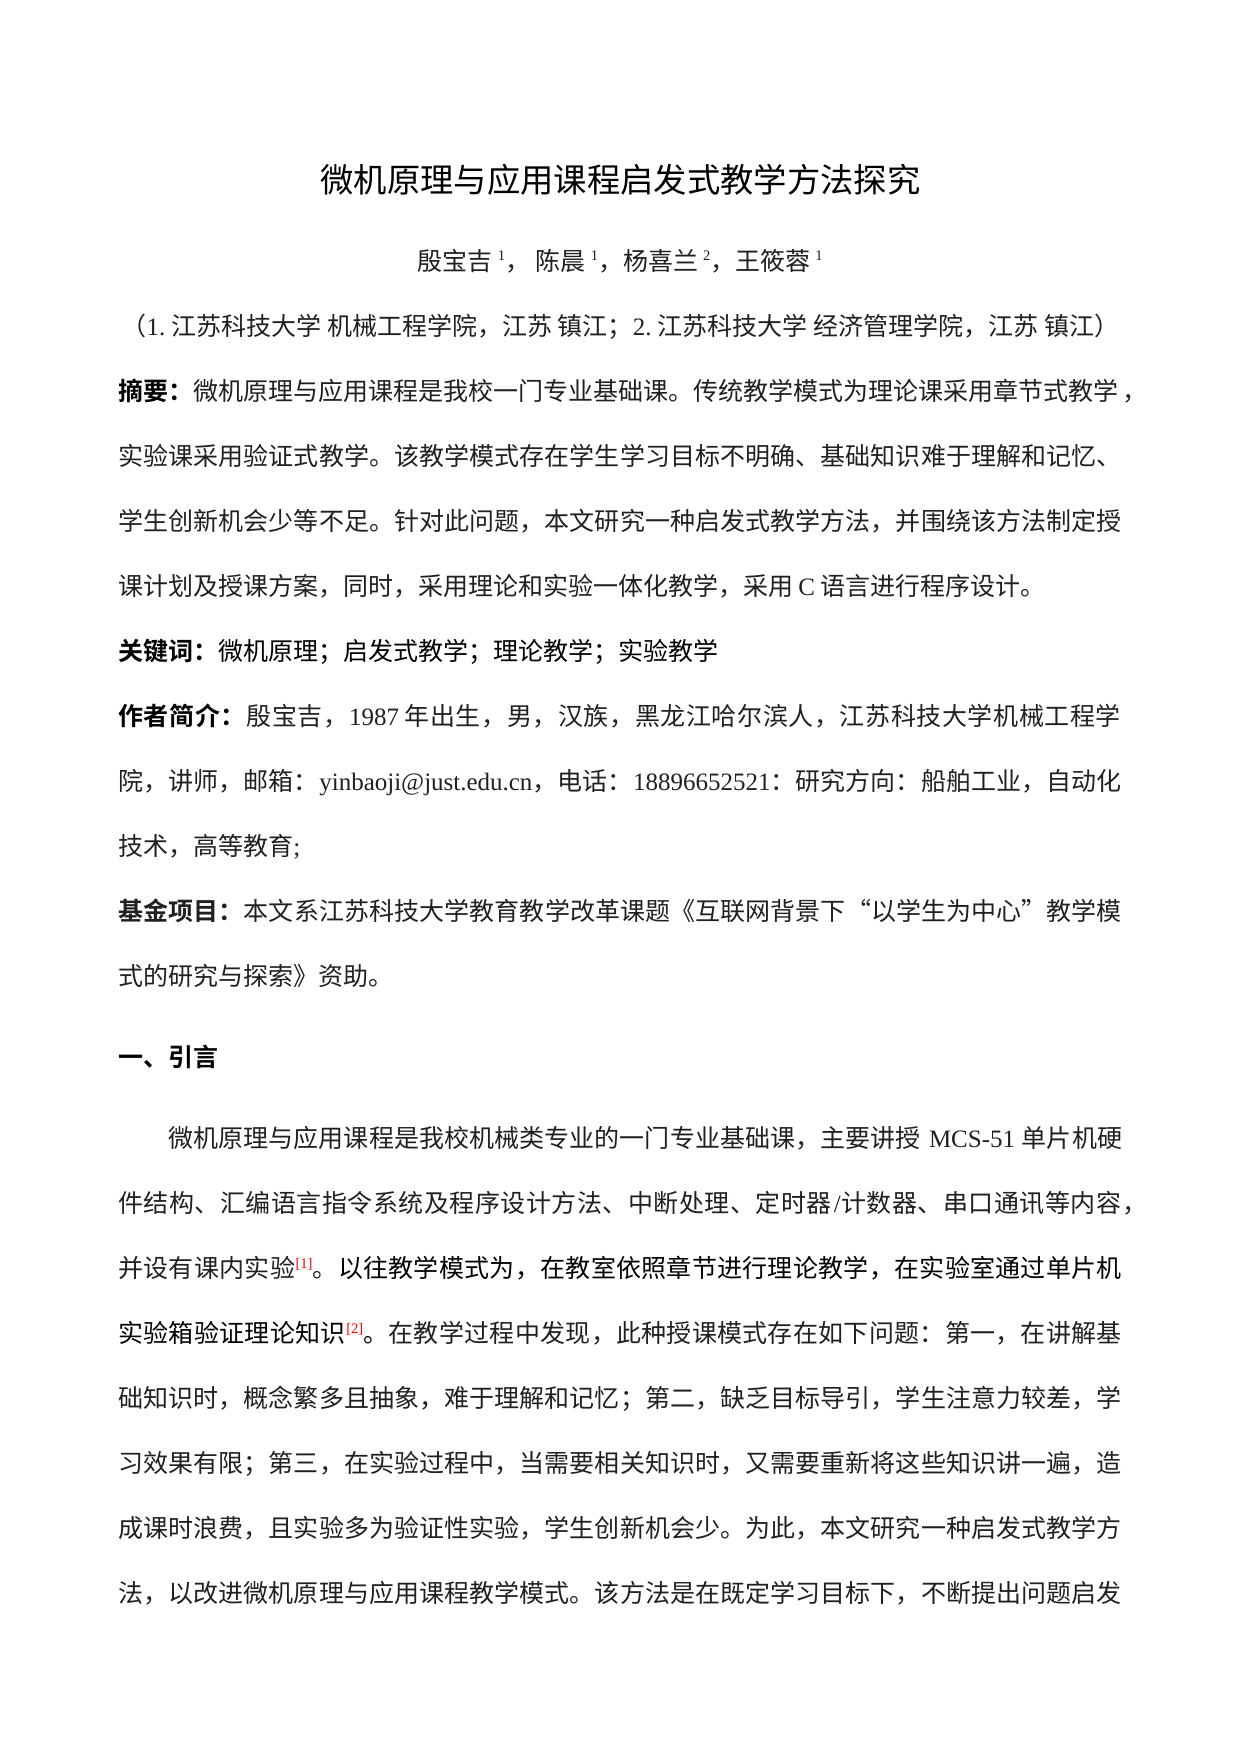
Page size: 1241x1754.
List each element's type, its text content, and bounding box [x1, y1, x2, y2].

text 基金项目：本文系江苏科技大学教育教学改革课题《互联网背景下“以学生为中心”教学模式的研究与探索》资助。 [118, 877, 1122, 1007]
text （1. 江苏科技大学 机械工程学院，江苏 镇江；2. 江苏科技大学 经济管理学院，江苏 镇江） [118, 292, 1122, 357]
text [118, 1104, 1122, 1624]
text 作者简介：殷宝吉，1987年出生，男，汉族，黑龙江哈尔滨人，江苏科技大学机械工程学院，讲师，邮箱：yinbaoji@just.edu.cn，电话：18896652521：研究方向：船舶工业，自动化技术，高等教育; [118, 682, 1122, 877]
text 微机原理与应用课程启发式教学方法探究 [118, 146, 1122, 211]
text 殷宝吉1， 陈晨1，杨喜兰2，王筱蓉1 [118, 227, 1122, 292]
text 摘要：微机原理与应用课程是我校一门专业基础课。传统教学模式为理论课采用章节式教学，实验课采用验证式教学。该教学模式存在学生学习目标不明确、基础知识难于理解和记忆、学生创新机会少等不足。针对此问题，本文研究一种启发式教学方法，并围绕该方法制定授课计划及授课方案，同时，采用理论和实验一体化教学，采用C语言进行程序设计。 [118, 357, 1122, 617]
text 一、引言 [118, 1023, 1122, 1088]
text 关键词：微机原理；启发式教学；理论教学；实验教学 [118, 617, 1122, 682]
